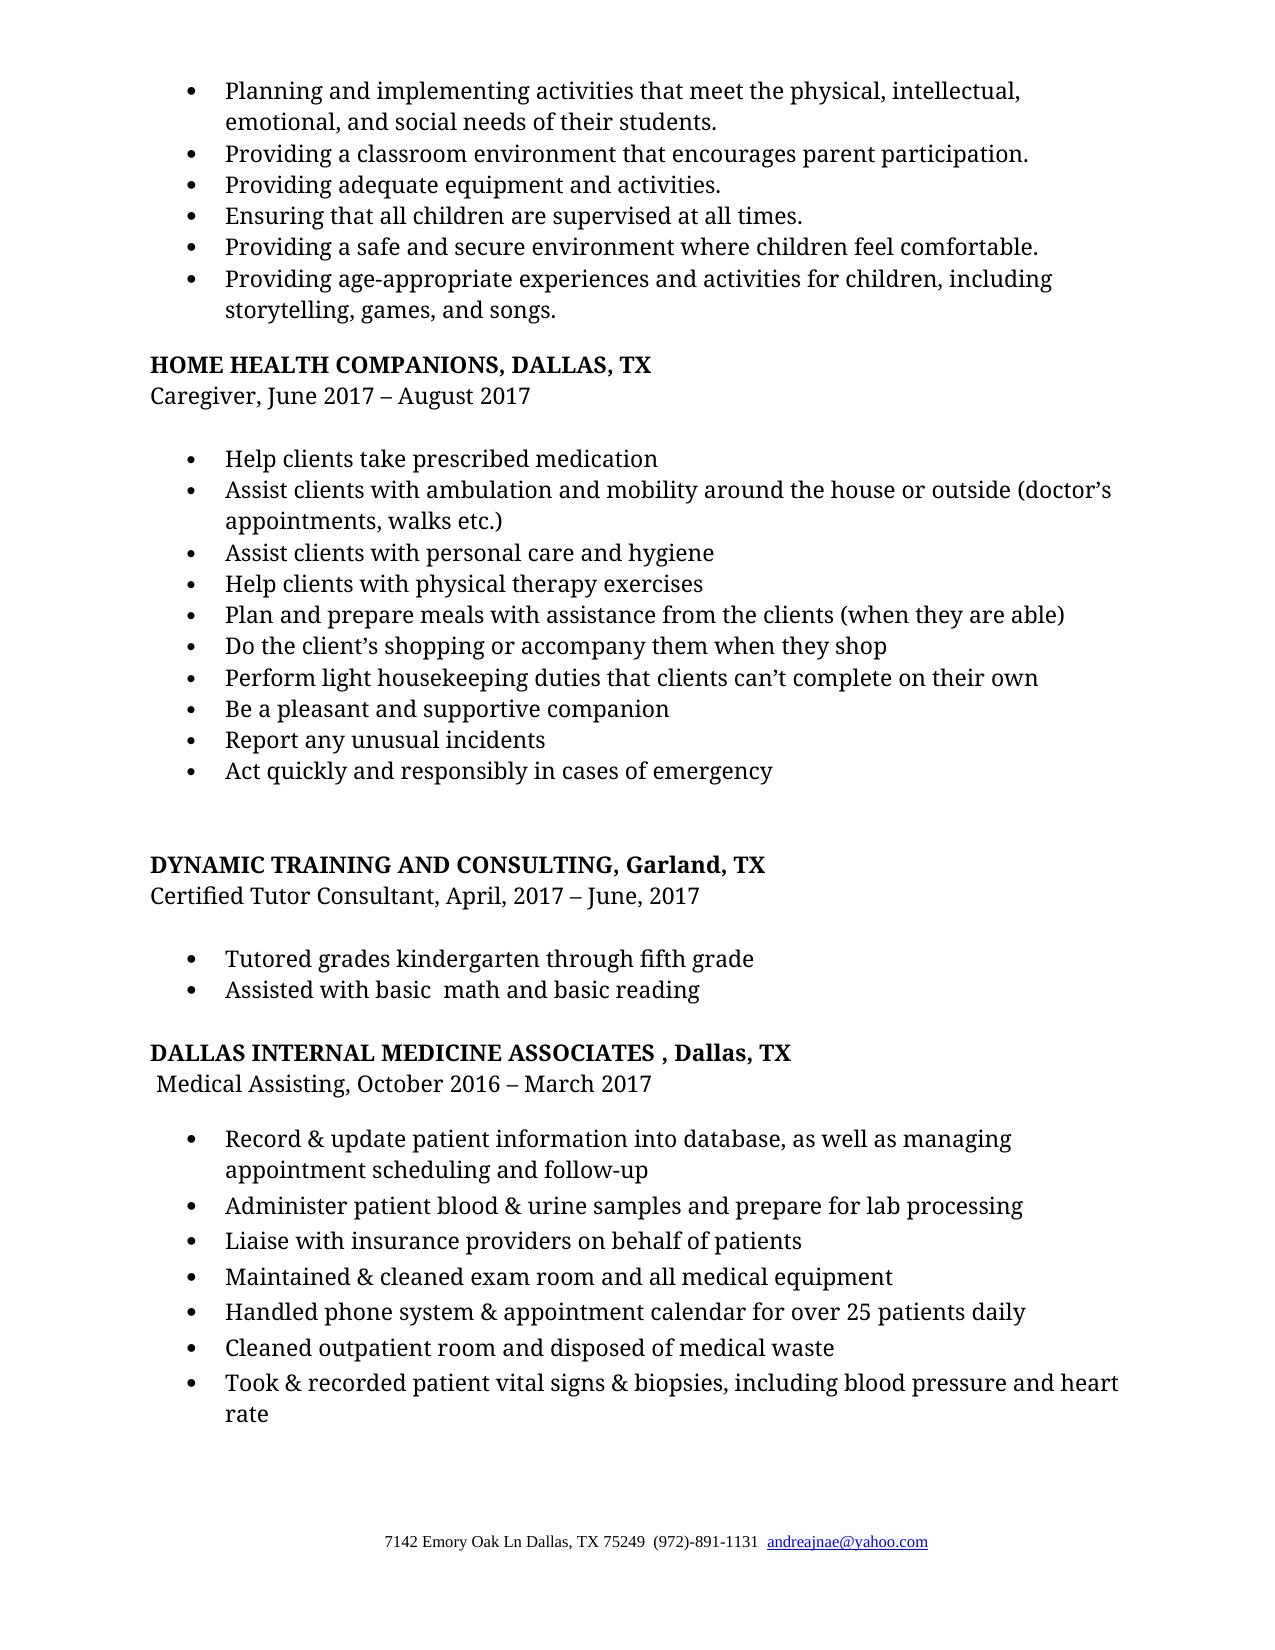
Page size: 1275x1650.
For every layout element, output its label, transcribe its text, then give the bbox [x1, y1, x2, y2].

list Handled phone system & appointment calendar for over 25 patients daily [187, 1296, 1125, 1327]
list Administer patient blood & urine samples and prepare for lab processing [187, 1190, 1125, 1221]
text Caregiver, June 2017 – August 2017 [150, 380, 1125, 412]
list Planning and implementing activities that meet the physical, intellectual, emotional, and social needs of their students. [187, 75, 1125, 137]
list Do the client’s shopping or accompany them when they shop [187, 630, 1125, 662]
text DYNAMIC TRAINING AND CONSULTING, Garland, TX [150, 849, 1125, 880]
list Help clients with physical therapy exercises [187, 568, 1125, 599]
list Report any unusual incidents [187, 724, 1125, 755]
list Maintained & cleaned exam room and all medical equipment [187, 1261, 1125, 1292]
list Perform light housekeeping duties that clients can’t complete on their own [187, 662, 1125, 693]
list Assist clients with ambulation and mobility around the house or outside (doctor’s appointments, walks etc.) [187, 474, 1125, 537]
subtitle DALLAS INTERNAL MEDICINE ASSOCIATES , Dallas, TX [150, 1037, 1125, 1068]
list Providing a classroom environment that encourages parent participation. [187, 137, 1125, 169]
list Liaise with insurance providers on behalf of patients [187, 1225, 1125, 1256]
list Took & recorded patient vital signs & biopsies, including blood pressure and heart rate [187, 1367, 1125, 1429]
list Assisted with basic math and basic reading [187, 974, 1125, 1005]
list Providing adequate equipment and activities. [187, 169, 1125, 200]
subtitle Home Health Companions, Dallas, tx [150, 349, 1125, 380]
list Record & update patient information into database, as well as managing appointment scheduling and follow-up [187, 1123, 1125, 1186]
list Assist clients with personal care and hygiene [187, 537, 1125, 568]
list Be a pleasant and supportive companion [187, 693, 1125, 724]
list Cleaned outpatient room and disposed of medical waste [187, 1331, 1125, 1363]
subtitle Medical Assisting, October 2016 – March 2017 [150, 1068, 1125, 1099]
list Ensuring that all children are supervised at all times. [187, 200, 1125, 231]
list Act quickly and responsibly in cases of emergency [187, 755, 1125, 787]
list Providing age-appropriate experiences and activities for children, including storytelling, games, and songs. [187, 262, 1125, 325]
list Plan and prepare meals with assistance from the clients (when they are able) [187, 599, 1125, 630]
list Providing a safe and secure environment where children feel comfortable. [187, 231, 1125, 262]
text Certified Tutor Consultant, April, 2017 – June, 2017 [150, 880, 1125, 912]
list Tutored grades kindergarten through fifth grade [187, 943, 1125, 974]
list Help clients take prescribed medication [187, 443, 1125, 474]
